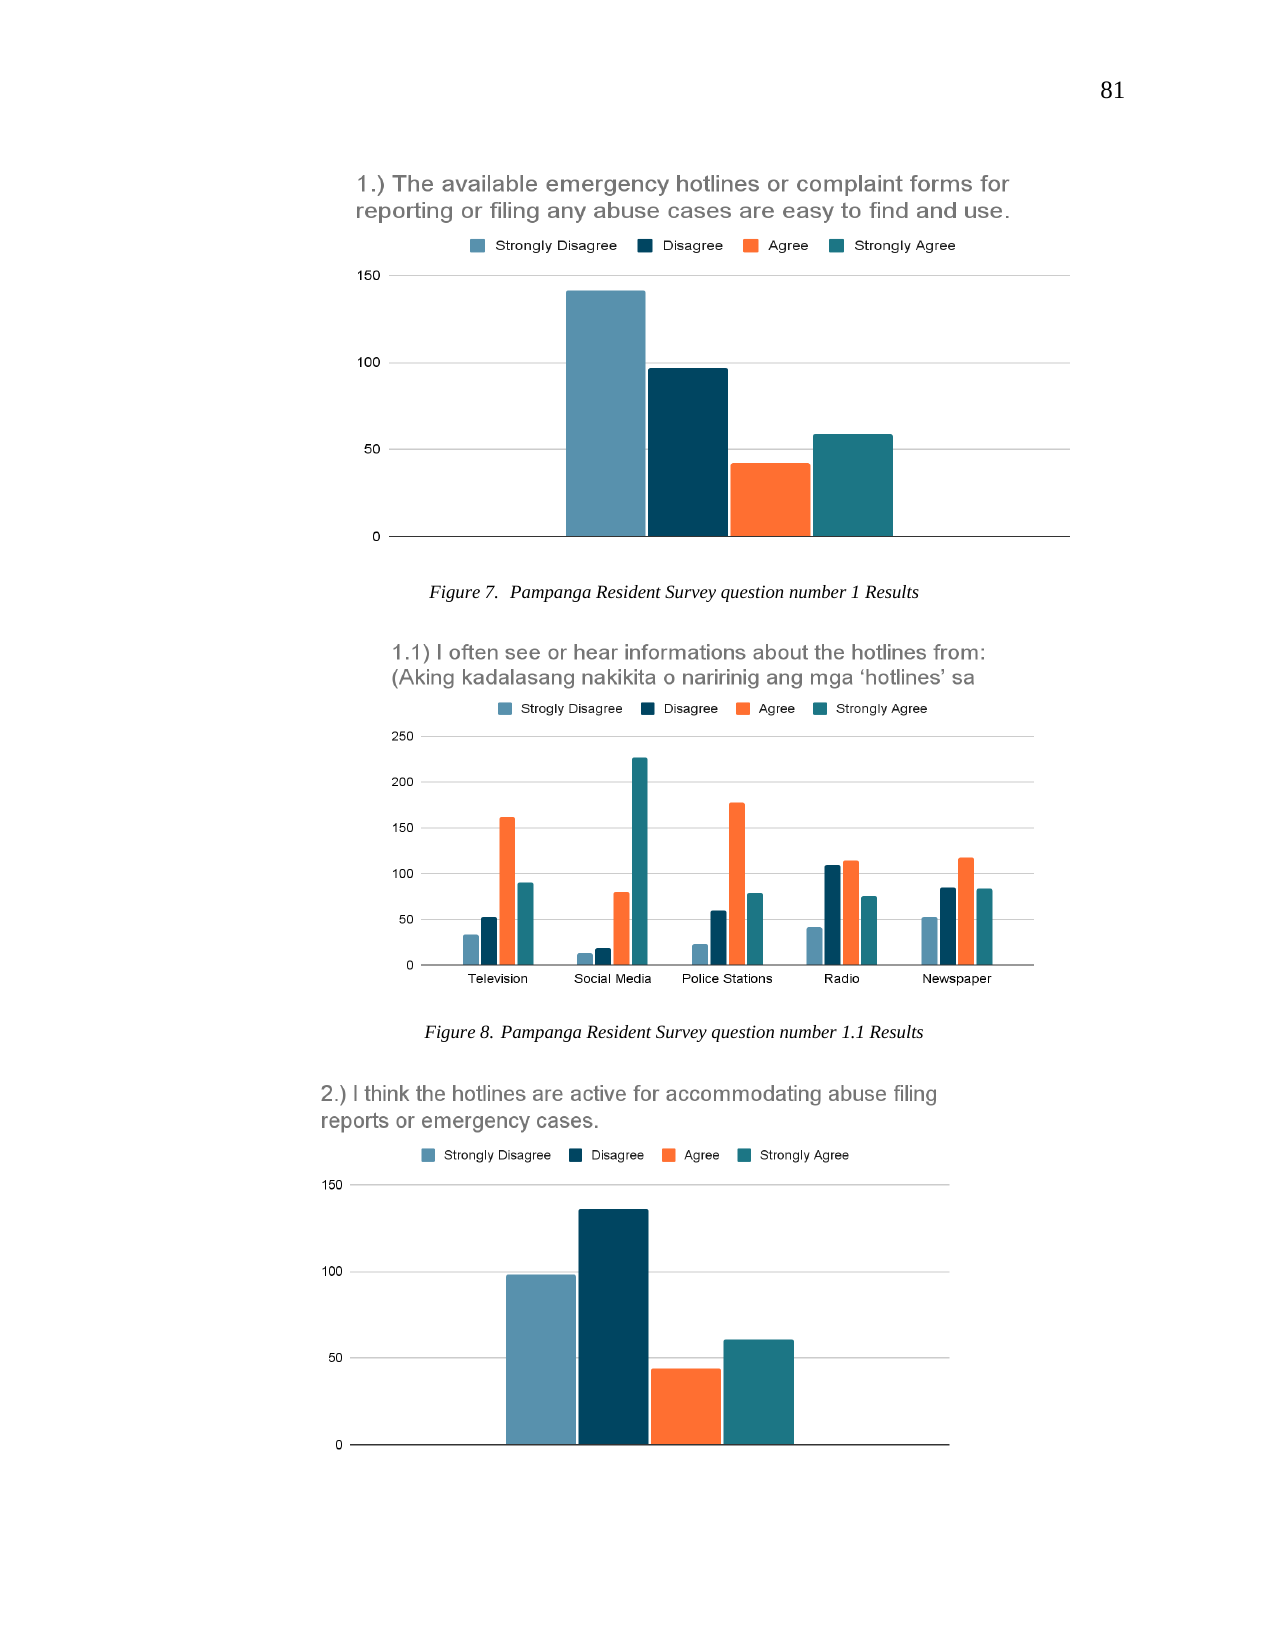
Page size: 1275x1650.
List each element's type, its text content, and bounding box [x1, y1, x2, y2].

picture [370, 619, 1055, 1005]
text Figure 8. Pampanga Resident Survey question number 1.1 Results [225, 1021, 1125, 1043]
picture [332, 150, 1093, 565]
picture [300, 1059, 970, 1473]
text Figure 7. Pampanga Resident Survey question number 1 Results [225, 581, 1125, 603]
